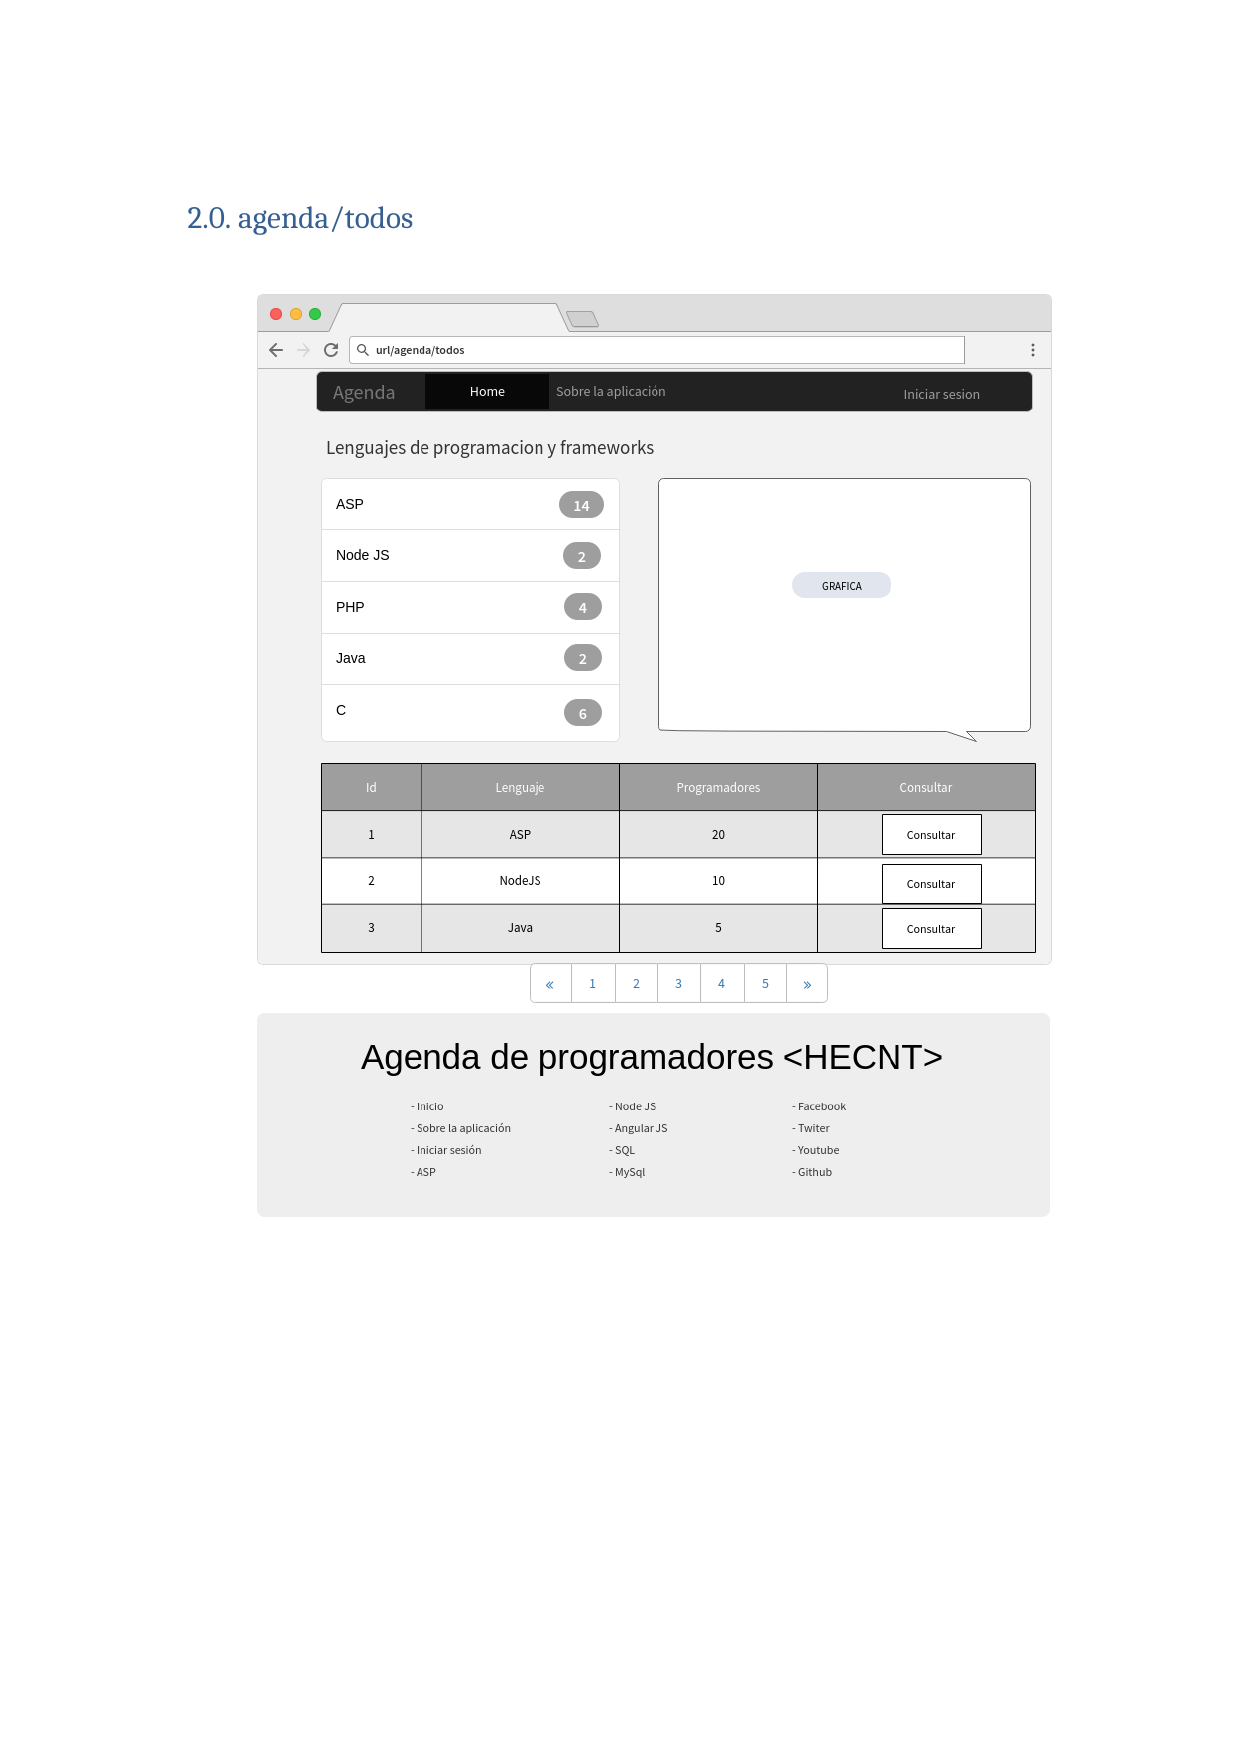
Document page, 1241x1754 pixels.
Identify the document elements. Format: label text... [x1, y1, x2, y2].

subtitle 2.0. agenda/todos [187, 200, 1053, 236]
picture [187, 294, 1125, 1336]
